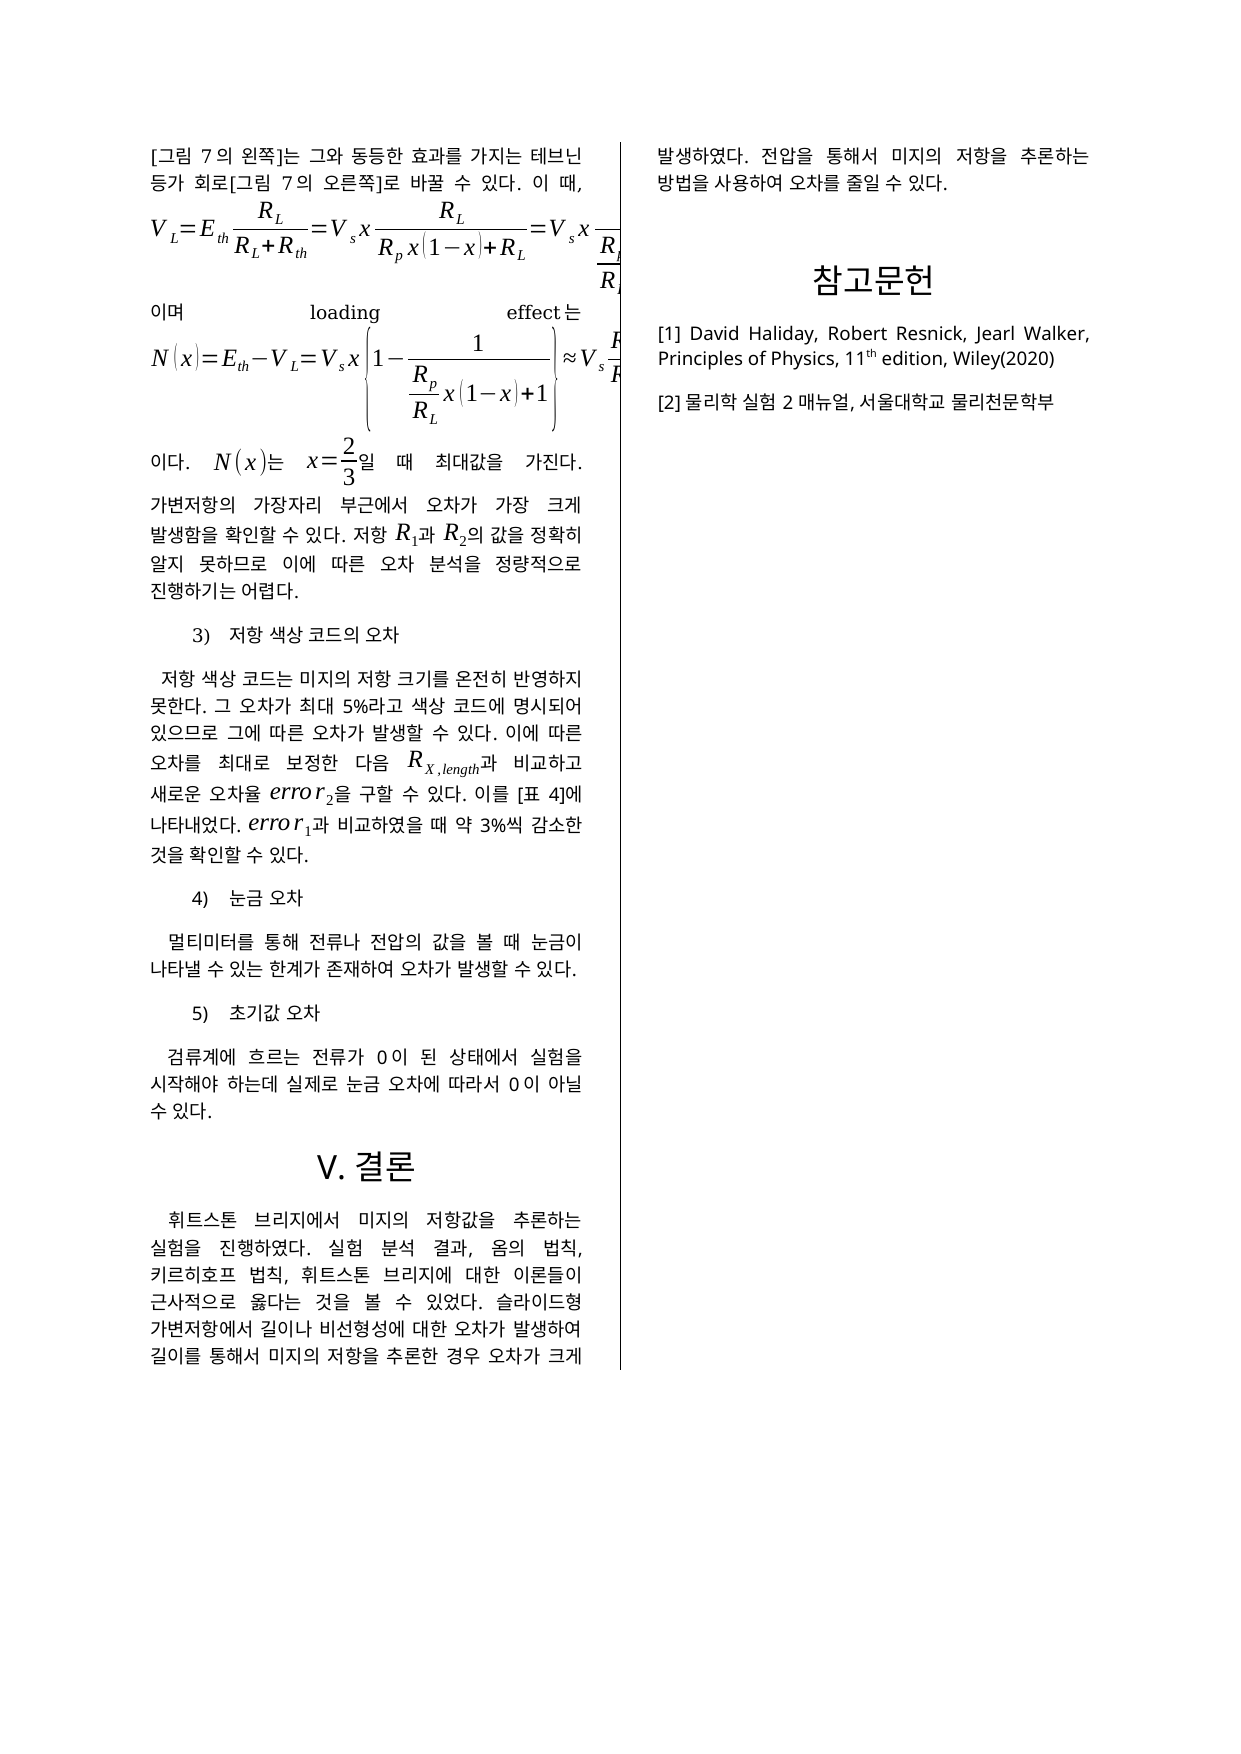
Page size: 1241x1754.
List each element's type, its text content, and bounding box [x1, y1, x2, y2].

text 저항 색상 코드는 미지의 저항 크기를 온전히 반영하지 못한다. 그 오차가 최대 5%라고 색상 코드에 명시되어 있으므로 그에 따른 오차가 발생할 수 있다. 이에 따른 오차를 최대로 보정한 다음 과 비교하고 새로운 오차율 을 구할 수 있다. 이를 [표 4]에 나타내었다. 과 비교하였을 때 약 3%씩 감소한 것을 확인할 수 있다. [150, 664, 583, 867]
text 휘트스톤 브리지에서 미지의 저항값을 추론하는 실험을 진행하였다. 실험 분석 결과, 옴의 법칙, 키르히호프 법칙, 휘트스톤 브리지에 대한 이론들이 근사적으로 옳다는 것을 볼 수 있었다. 슬라이드형 가변저항에서 길이나 비선형성에 대한 오차가 발생하여 길이를 통해서 미지의 저항을 추론한 경우 오차가 크게 발생하였다. 전압을 통해서 미지의 저항을 추론하는 방법을 사용하여 오차를 줄일 수 있다. [658, 142, 1090, 196]
list 초기값 오차 [192, 999, 583, 1026]
text 검류계에 흐르는 전류가 0이 된 상태에서 실험을 시작해야 하는데 실제로 눈금 오차에 따라서 0이 아닐 수 있다. [150, 1043, 583, 1124]
text 참고문헌 [658, 255, 1090, 303]
list 눈금 오차 [192, 884, 583, 911]
text 휘트스톤 브리지에서 미지의 저항값을 추론하는 실험을 진행하였다. 실험 분석 결과, 옴의 법칙, 키르히호프 법칙, 휘트스톤 브리지에 대한 이론들이 근사적으로 옳다는 것을 볼 수 있었다. 슬라이드형 가변저항에서 길이나 비선형성에 대한 오차가 발생하여 길이를 통해서 미지의 저항을 추론한 경우 오차가 크게 발생하였다. 전압을 통해서 미지의 저항을 추론하는 방법을 사용하여 오차를 줄일 수 있다. [150, 1206, 583, 1369]
text [2] 물리학 실험 2 매뉴얼, 서울대학교 물리천문학부 [658, 388, 1090, 415]
list 저항 색상 코드의 오차 [192, 621, 583, 648]
text [1] David Haliday, Robert Resnick, Jearl Walker, Principles of Physics, 11th edition, Wiley(2020) [658, 320, 1090, 371]
text 멀티미터를 통해 전류나 전압의 값을 볼 때 눈금이 나타낼 수 있는 한계가 존재하여 오차가 발생할 수 있다. [150, 928, 583, 982]
text V. 결론 [150, 1141, 583, 1189]
